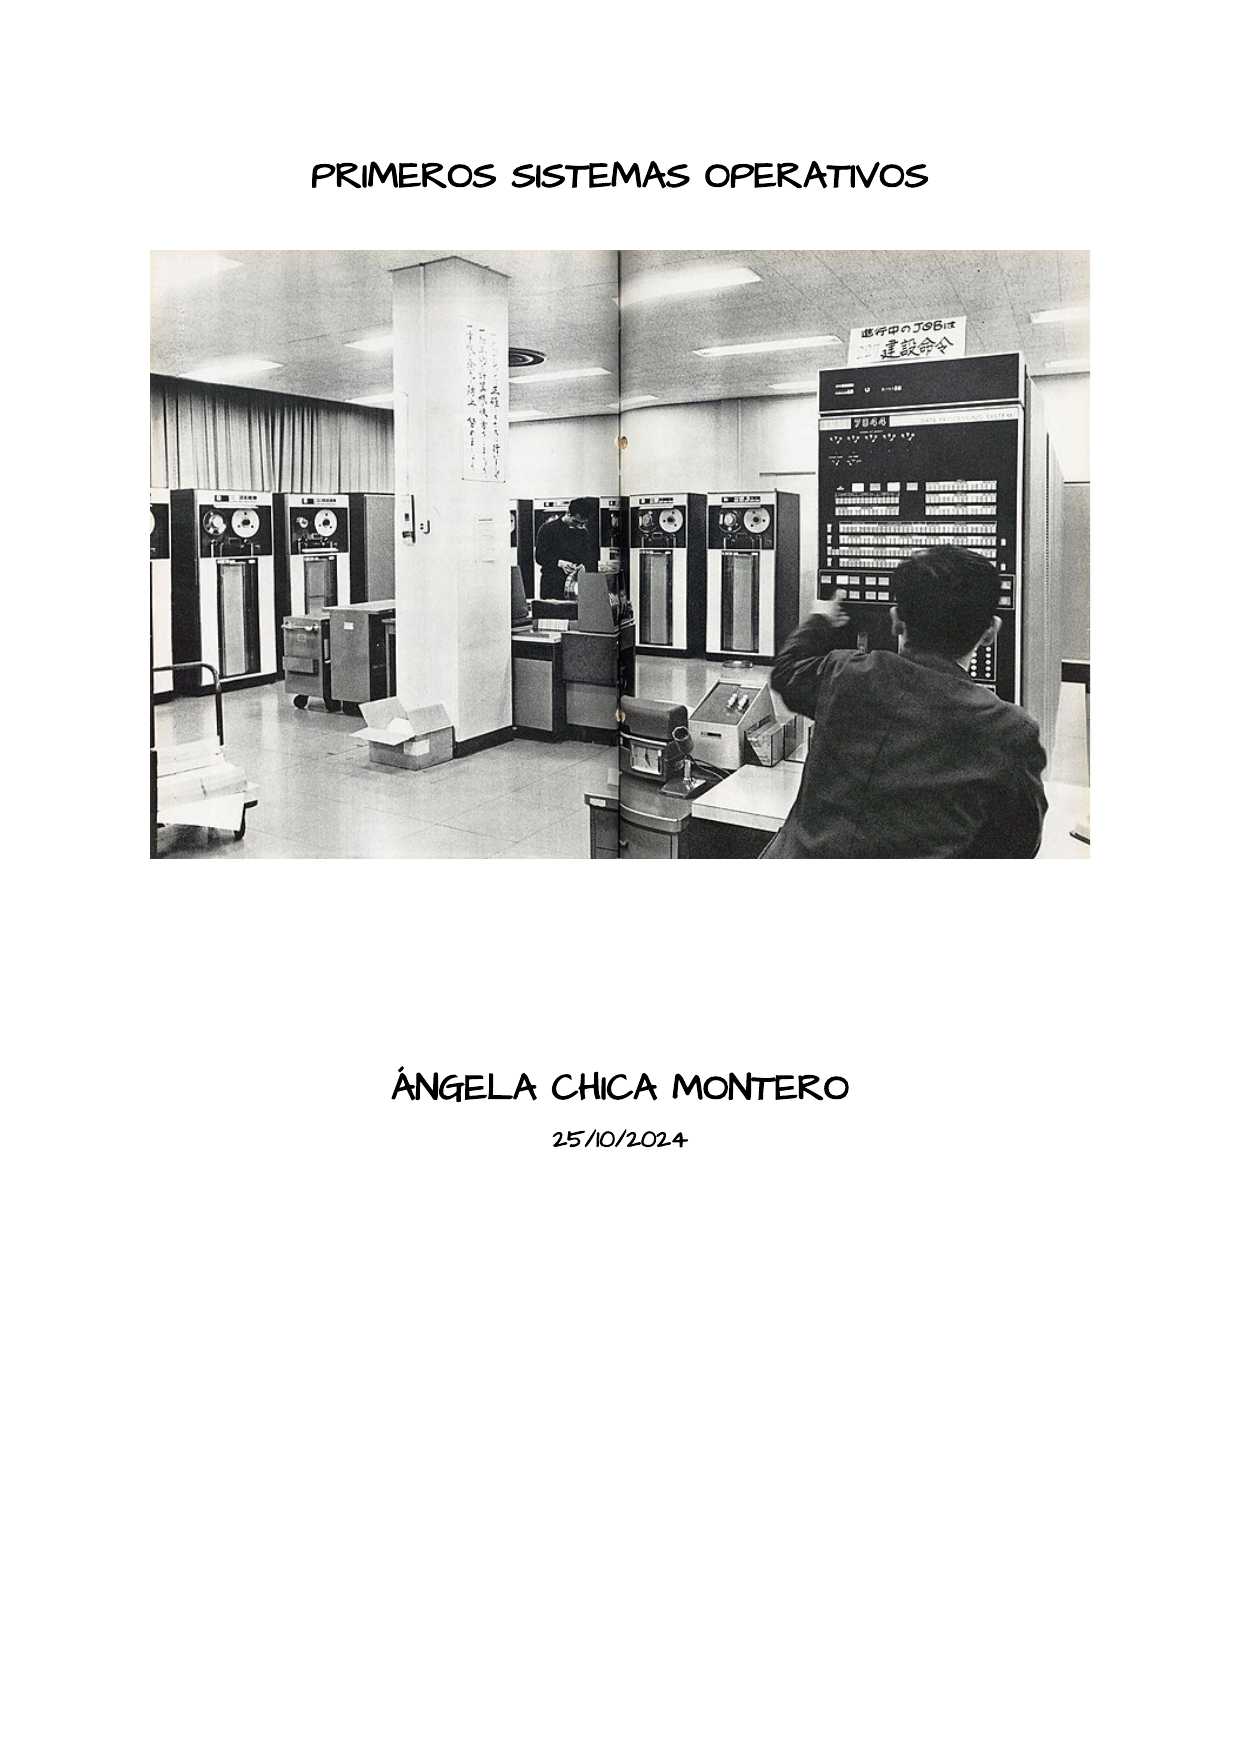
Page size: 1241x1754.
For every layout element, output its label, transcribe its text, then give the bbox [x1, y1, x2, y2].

text ÁNGELA CHICA MONTERO [150, 1062, 1090, 1114]
text 25/10/2024 [150, 1122, 1090, 1157]
text PRIMEROS SISTEMAS OPERATIVOS [150, 150, 1090, 202]
picture [150, 250, 1091, 859]
